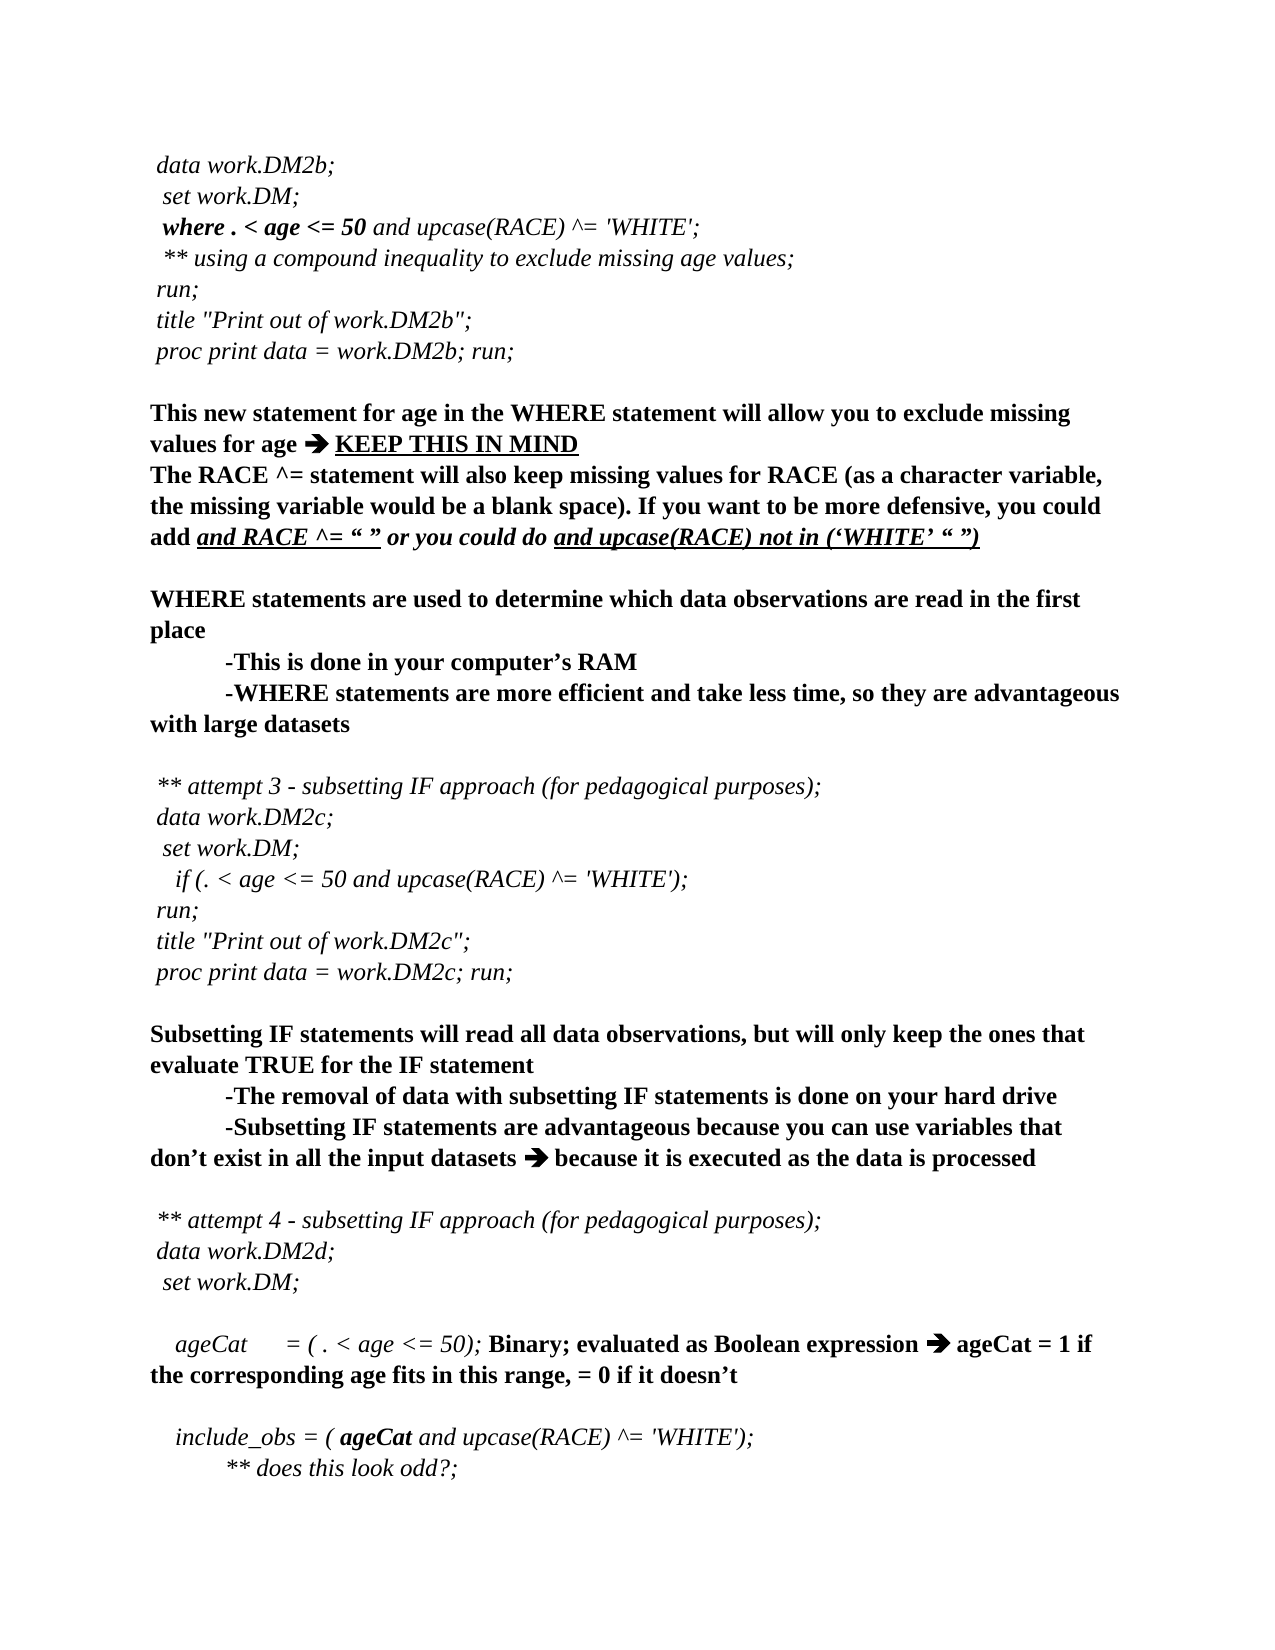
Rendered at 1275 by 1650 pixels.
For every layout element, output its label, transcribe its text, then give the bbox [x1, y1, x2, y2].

text ** attempt 4 - subsetting IF approach (for pedagogical purposes); [150, 1205, 1125, 1234]
text This new statement for age in the WHERE statement will allow you to exclude missing values for age KEEP THIS IN MIND [150, 398, 1125, 458]
text proc print data = work.DM2b; run; [150, 336, 1125, 365]
text include_obs = ( ageCat and upcase(RACE) ^= 'WHITE'); [150, 1422, 1125, 1451]
text ageCat = ( . < age <= 50); Binary; evaluated as Boolean expression ageCat = 1 if the corresponding age fits in this range, = 0 if it doesn’t [150, 1329, 1125, 1388]
text run; [150, 895, 1125, 924]
text proc print data = work.DM2c; run; [150, 957, 1125, 986]
text -The removal of data with subsetting IF statements is done on your hard drive [150, 1081, 1125, 1110]
text data work.DM2b; [150, 150, 1125, 179]
text ** attempt 3 - subsetting IF approach (for pedagogical purposes); [150, 771, 1125, 799]
text Subsetting IF statements will read all data observations, but will only keep the ones that evaluate TRUE for the IF statement [150, 1019, 1125, 1079]
text if (. < age <= 50 and upcase(RACE) ^= 'WHITE'); [150, 864, 1125, 893]
text set work.DM; [150, 1267, 1125, 1296]
text run; [150, 274, 1125, 303]
text WHERE statements are used to determine which data observations are read in the first place [150, 584, 1125, 644]
text title "Print out of work.DM2b"; [150, 305, 1125, 334]
text -WHERE statements are more efficient and take less time, so they are advantageous with large datasets [150, 678, 1125, 737]
text -Subsetting IF statements are advantageous because you can use variables that don’t exist in all the input datasets because it is executed as the data is processed [150, 1112, 1125, 1172]
text set work.DM; [150, 181, 1125, 210]
text -This is done in your computer’s RAM [150, 647, 1125, 675]
text The RACE ^= statement will also keep missing values for RACE (as a character variable, the missing variable would be a blank space). If you want to be more defensive, you could add and RACE ^= “ ” or you could do and upcase(RACE) not in (‘WHITE’ “ ”) [150, 460, 1125, 551]
text ** does this look odd?; [150, 1453, 1125, 1482]
text set work.DM; [150, 833, 1125, 862]
text title "Print out of work.DM2c"; [150, 926, 1125, 955]
text data work.DM2d; [150, 1236, 1125, 1265]
text where . < age <= 50 and upcase(RACE) ^= 'WHITE'; [150, 212, 1125, 241]
text data work.DM2c; [150, 802, 1125, 831]
text ** using a compound inequality to exclude missing age values; [150, 243, 1125, 272]
